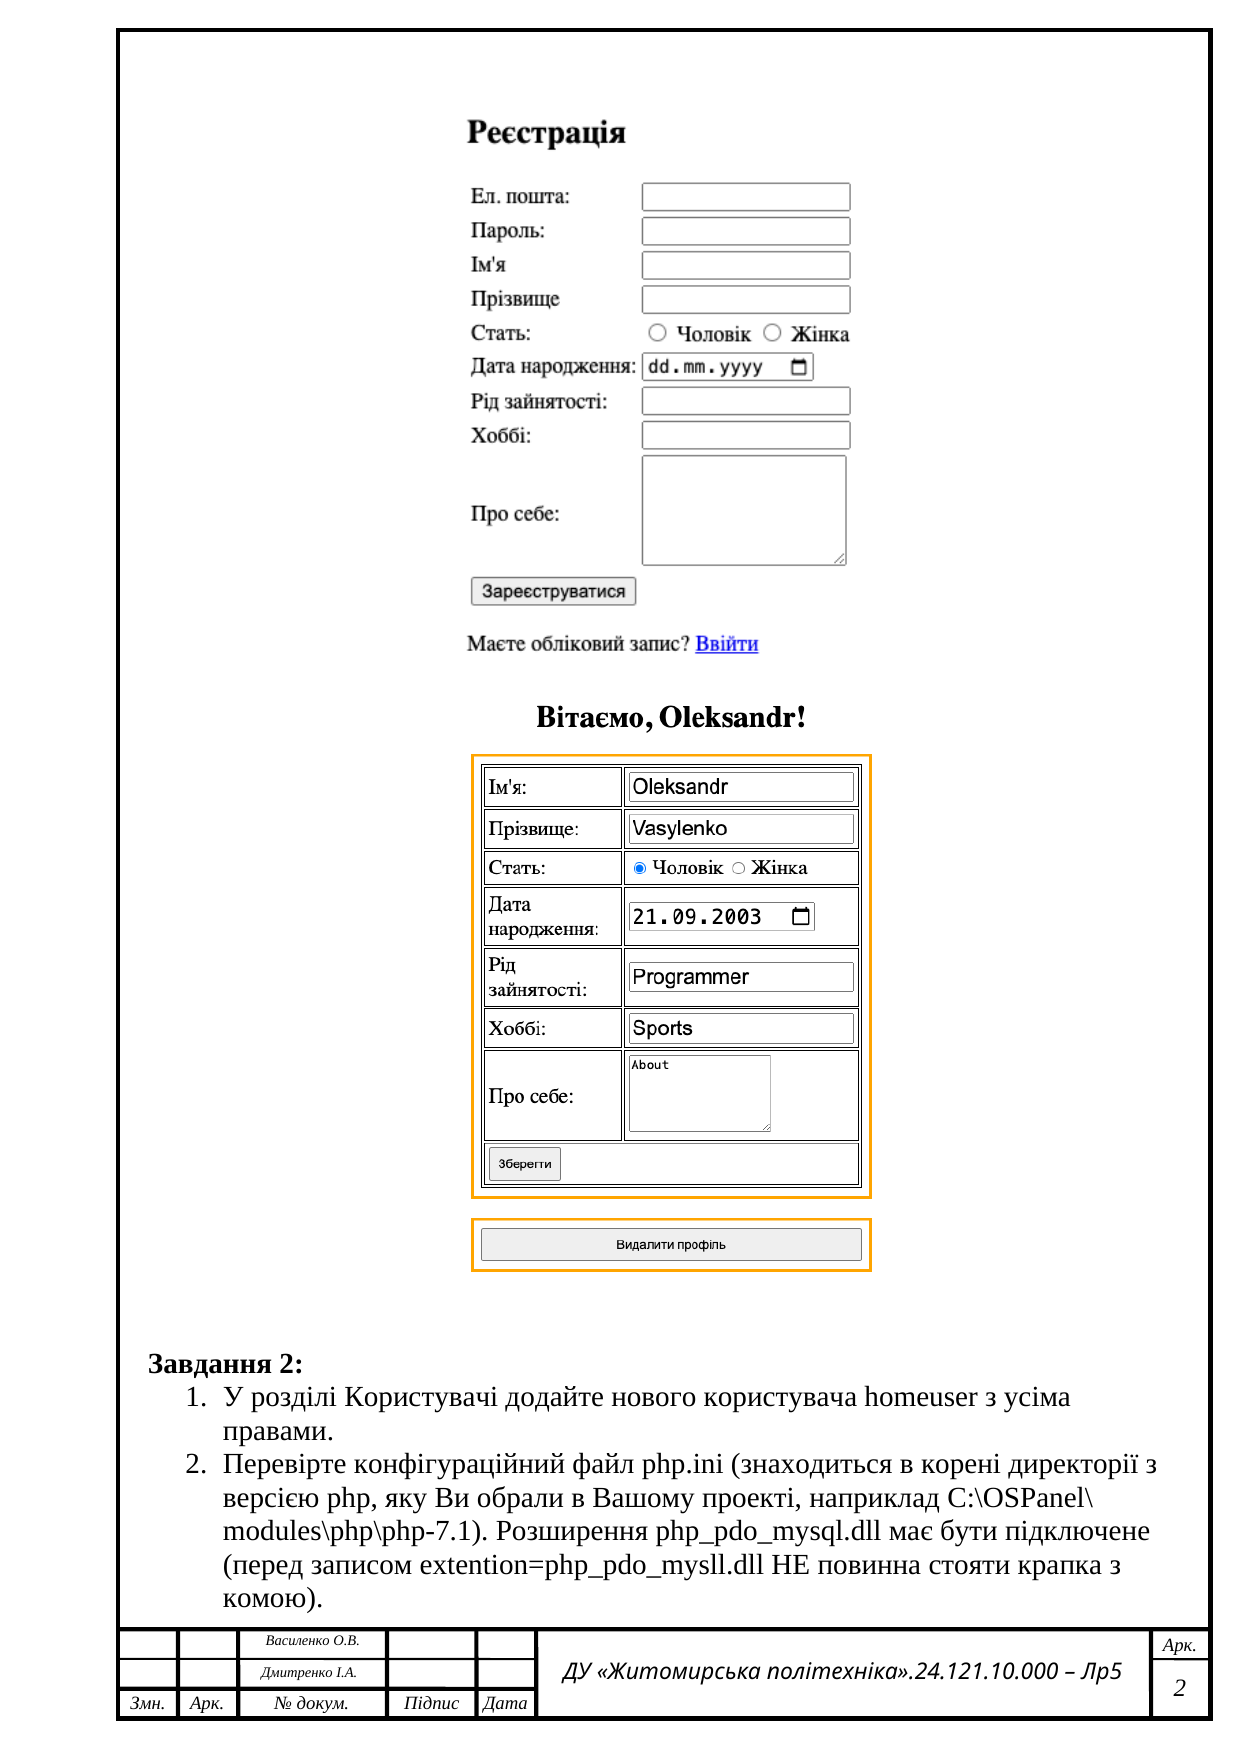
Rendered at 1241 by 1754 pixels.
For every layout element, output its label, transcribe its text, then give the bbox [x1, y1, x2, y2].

list У розділі Користувачі додайте нового користувача homeuser з усіма правами. [185, 1379, 1181, 1446]
picture [463, 102, 866, 666]
picture [442, 698, 887, 1279]
text Завдання 2: [148, 1346, 1181, 1379]
list Перевірте конфігураційний файл php.ini (знаходиться в корені директорії з версією php, яку Ви обрали в Вашому проекті, наприклад C:\OSPanel\modules\php\php-7.1). Розширення php_pdo_mysql.dll має бути підключене (перед записом extention=php_pdo_mysll.dll НЕ повинна стояти крапка з комою). [185, 1446, 1181, 1614]
